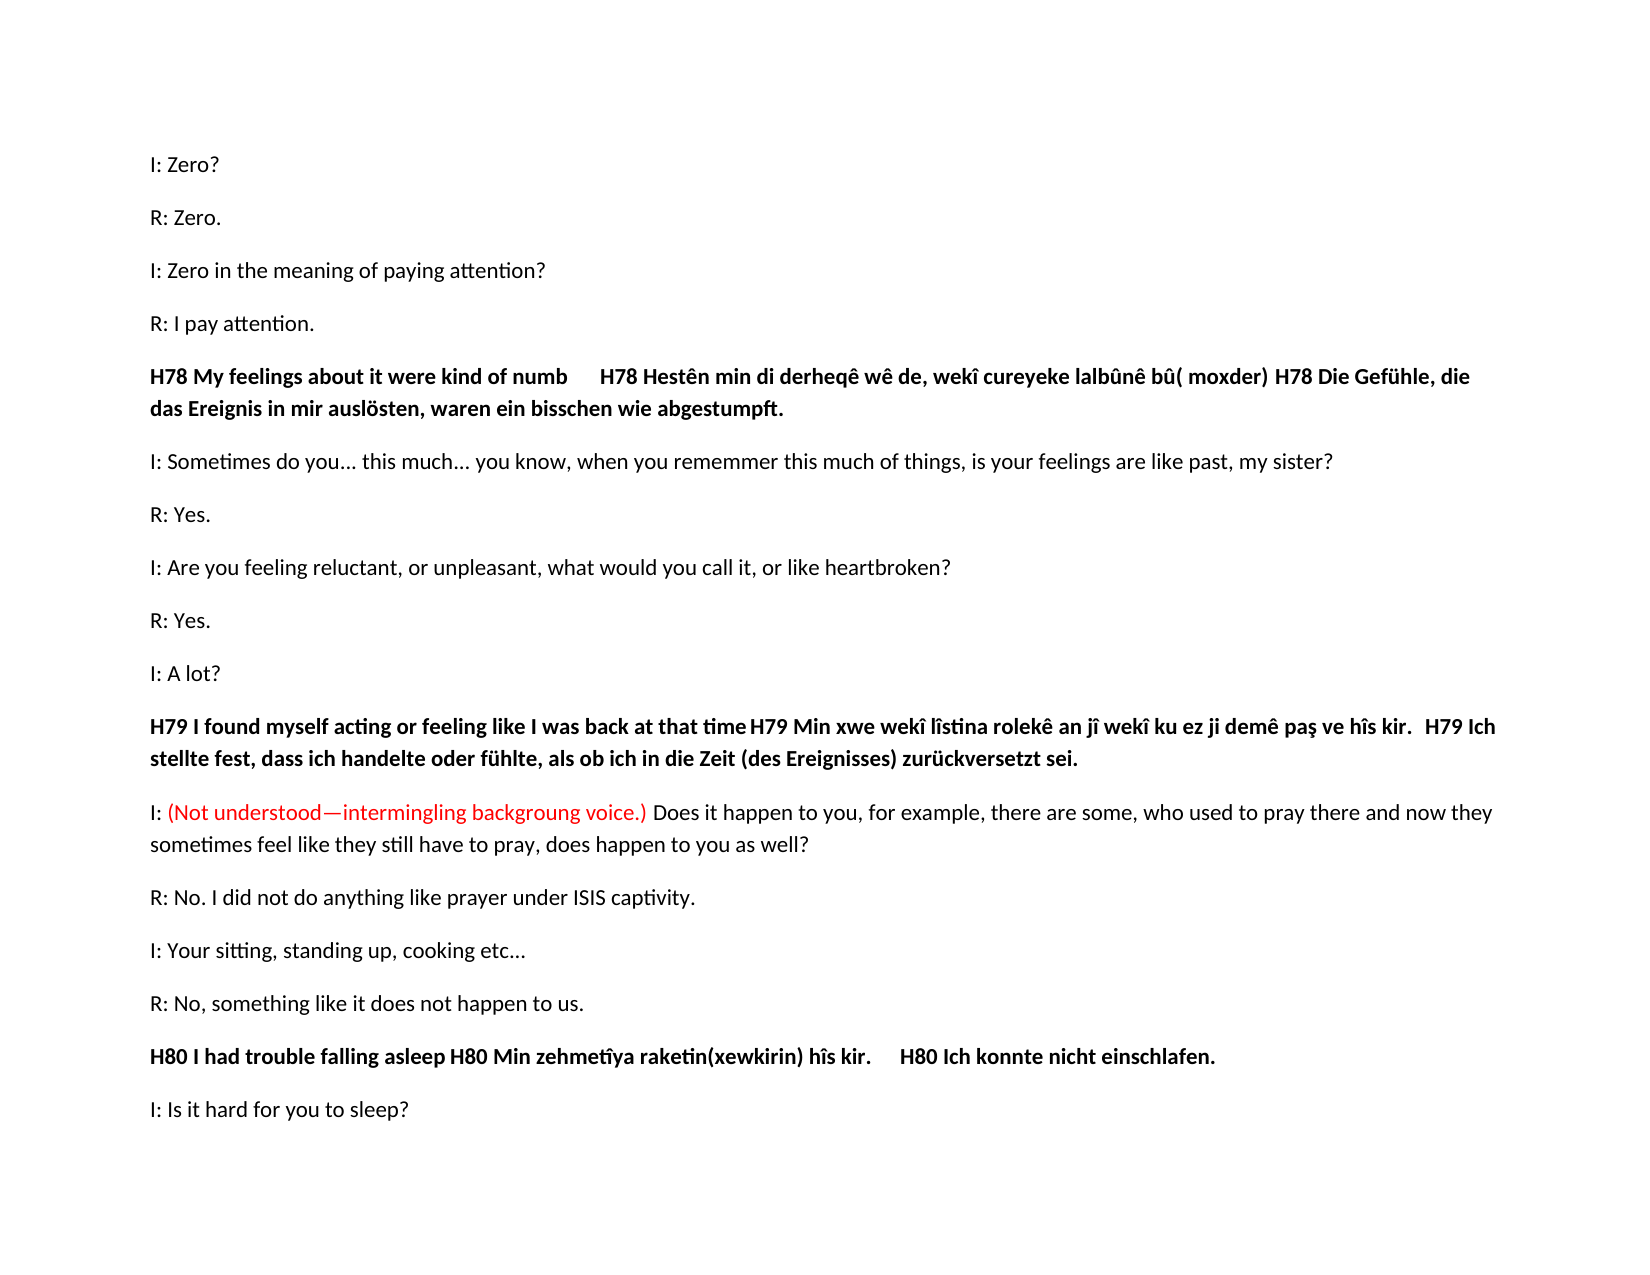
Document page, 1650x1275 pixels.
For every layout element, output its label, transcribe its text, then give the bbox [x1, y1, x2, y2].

text R: Yes. [150, 606, 1500, 634]
text I: Sometimes do you... this much... you know, when you rememmer this much of things, is your feelings are like past, my sister? [150, 447, 1500, 475]
text I: Zero in the meaning of paying attention? [150, 256, 1500, 284]
text R: Zero. [150, 203, 1500, 231]
text H79 I found myself acting or feeling like I was back at that time H79 Min xwe wekî lîstina rolekê an jî wekî ku ez ji demê paş ve hîs kir. H79 Ich stellte fest, dass ich handelte oder fühlte, als ob ich in die Zeit (des Ereignisses) zurückversetzt sei. [150, 712, 1500, 773]
text R: I pay attention. [150, 309, 1500, 337]
text R: No, something like it does not happen to us. [150, 989, 1500, 1017]
text I: Zero? [150, 150, 1500, 178]
text I: (Not understood—intermingling backgroung voice.) Does it happen to you, for example, there are some, who used to pray there and now they sometimes feel like they still have to pray, does happen to you as well? [150, 798, 1500, 858]
text H80 I had trouble falling asleep H80 Min zehmetîya raketin(xewkirin) hîs kir. H80 Ich konnte nicht einschlafen. [150, 1042, 1500, 1070]
text R: No. I did not do anything like prayer under ISIS captivity. [150, 883, 1500, 911]
text I: Is it hard for you to sleep? [150, 1095, 1500, 1123]
text I: Your sitting, standing up, cooking etc... [150, 936, 1500, 964]
text H78 My feelings about it were kind of numb H78 Hestên min di derheqê wê de, wekî cureyeke lalbûnê bû( moxder) H78 Die Gefühle, die das Ereignis in mir auslösten, waren ein bisschen wie abgestumpft. [150, 362, 1500, 422]
text I: A lot? [150, 659, 1500, 687]
text I: Are you feeling reluctant, or unpleasant, what would you call it, or like heartbroken? [150, 553, 1500, 581]
text R: Yes. [150, 500, 1500, 528]
